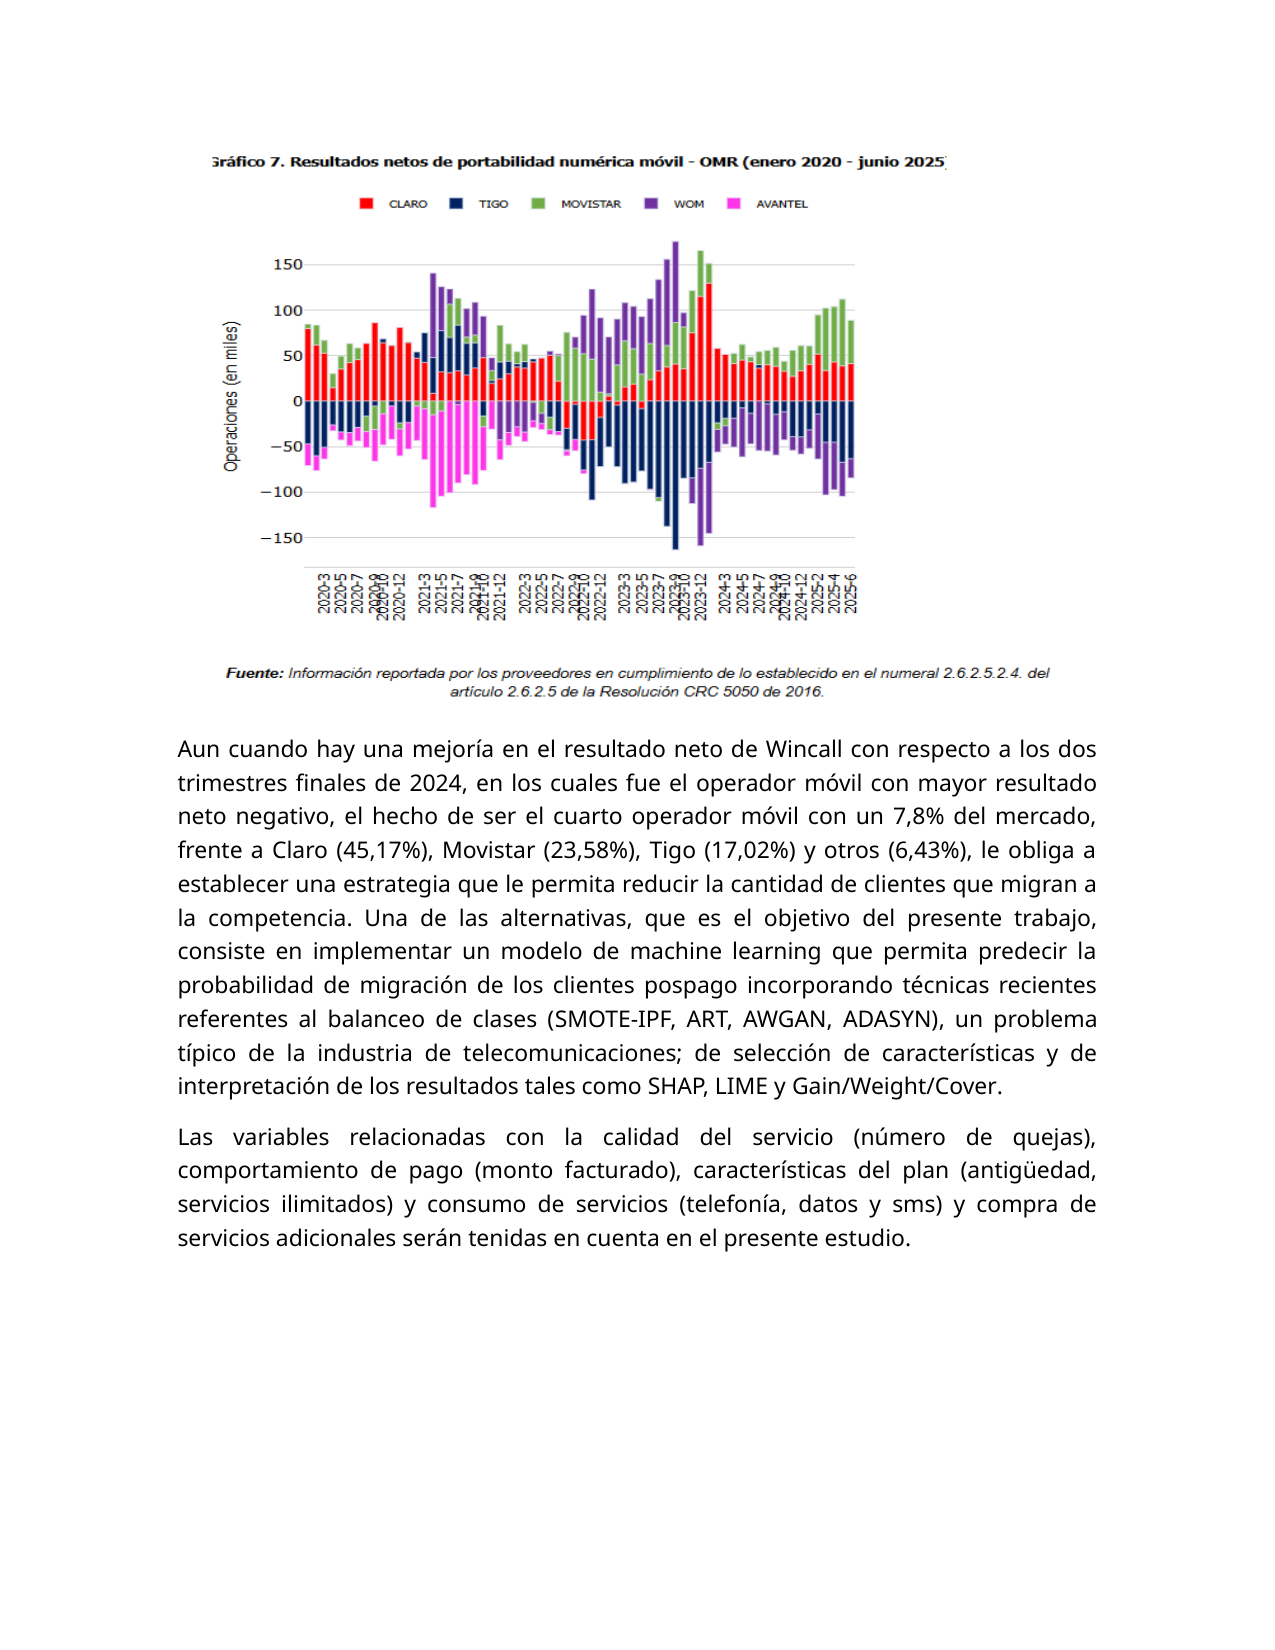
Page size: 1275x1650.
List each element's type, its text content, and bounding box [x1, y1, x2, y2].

picture [177, 147, 1098, 714]
text Las variables relacionadas con la calidad del servicio (número de quejas), comportamiento de pago (monto facturado), características del plan (antigüedad, servicios ilimitados) y consumo de servicios (telefonía, datos y sms) y compra de servicios adicionales serán tenidas en cuenta en el presente estudio. [177, 1121, 1098, 1253]
text Aun cuando hay una mejoría en el resultado neto de Wincall con respecto a los dos trimestres finales de 2024, en los cuales fue el operador móvil con mayor resultado neto negativo, el hecho de ser el cuarto operador móvil con un 7,8% del mercado, frente a Claro (45,17%), Movistar (23,58%), Tigo (17,02%) y otros (6,43%), le obliga a establecer una estrategia que le permita reducir la cantidad de clientes que migran a la competencia. Una de las alternativas, que es el objetivo del presente trabajo, consiste en implementar un modelo de machine learning que permita predecir la probabilidad de migración de los clientes pospago incorporando técnicas recientes referentes al balanceo de clases (SMOTE-IPF, ART, AWGAN, ADASYN), un problema típico de la industria de telecomunicaciones; de selección de características y de interpretación de los resultados tales como SHAP, LIME y Gain/Weight/Cover. [177, 733, 1098, 1102]
